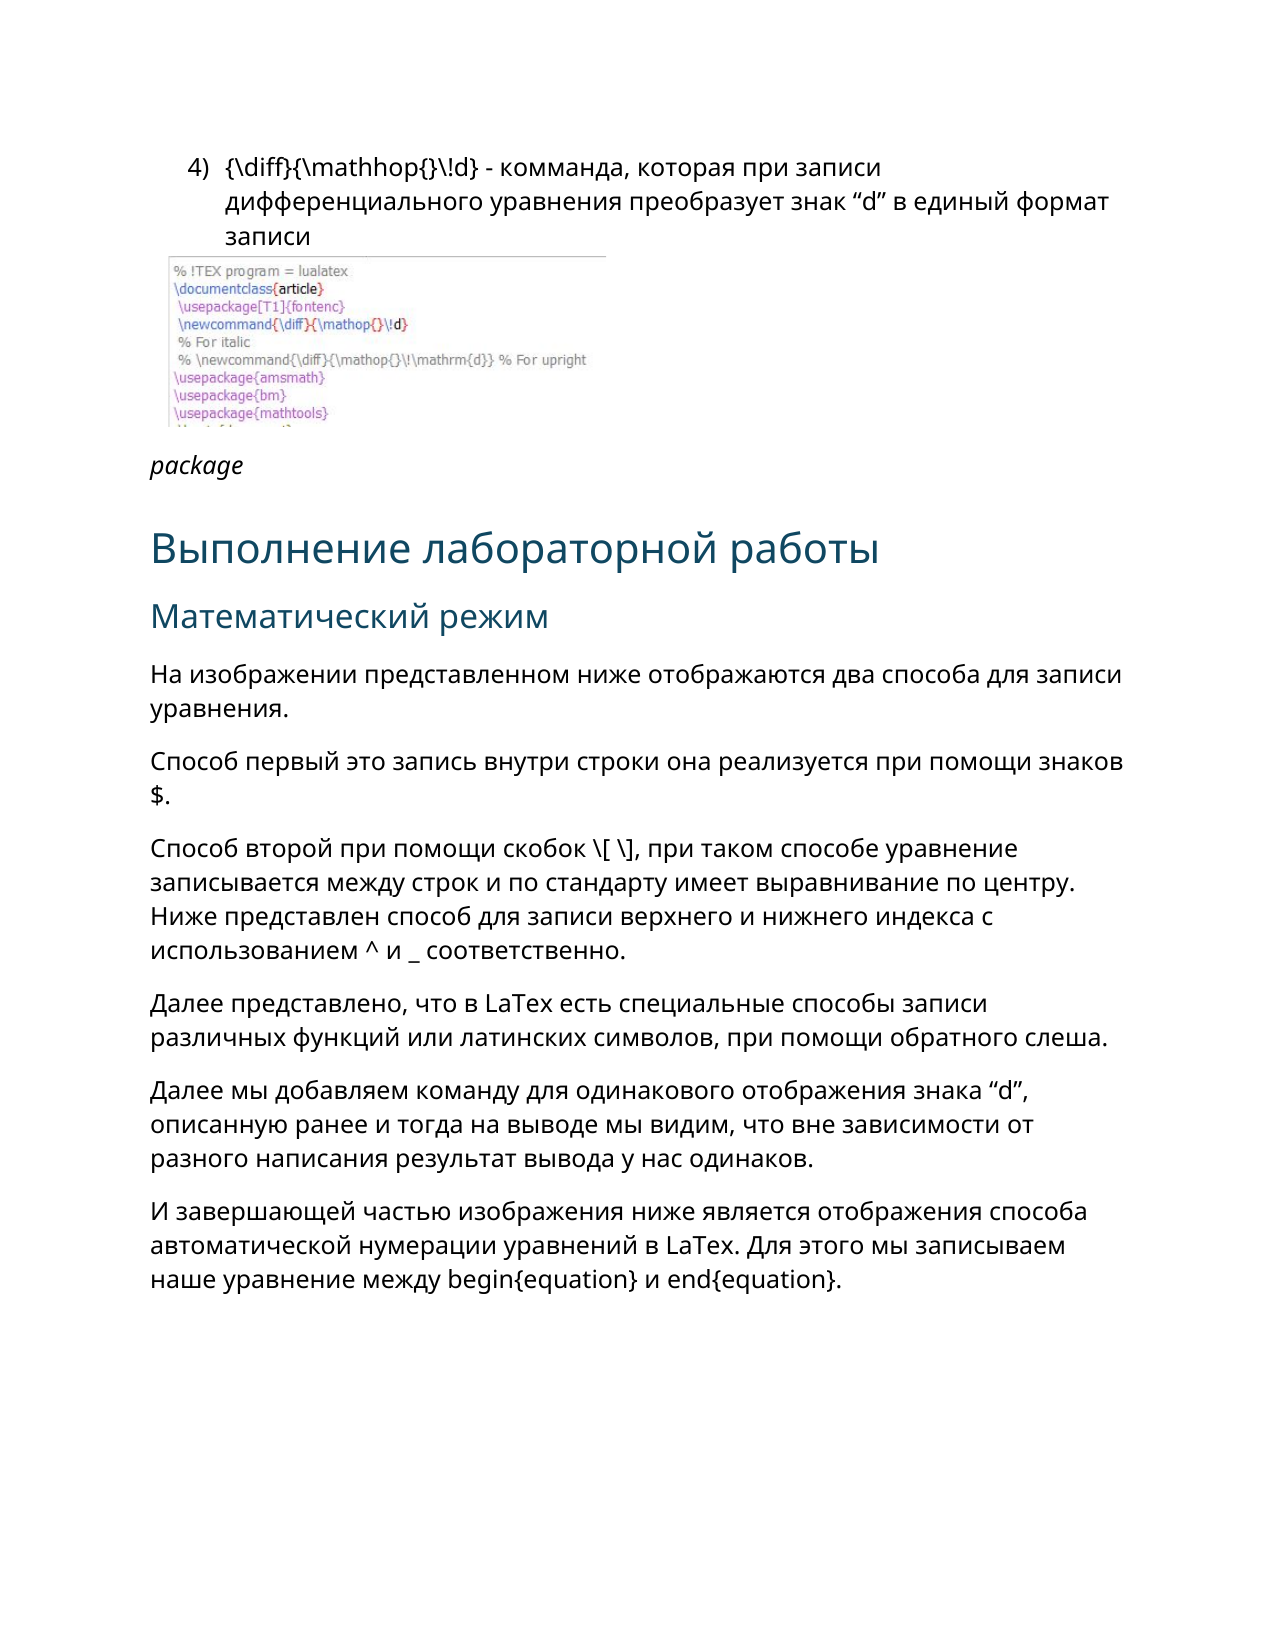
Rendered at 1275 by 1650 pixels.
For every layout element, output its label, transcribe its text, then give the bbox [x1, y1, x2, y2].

text И завершающей частью изображения ниже является отображения способа автоматической нумерации уравнений в LaTex. Для этого мы записываем наше уравнение между begin{equation} и end{equation}. [150, 1193, 1125, 1296]
text Далее мы добавляем команду для одинакового отображения знака “d”, описанную ранее и тогда на выводе мы видим, что вне зависимости от разного написания результат вывода у нас одинаков. [150, 1072, 1125, 1174]
text На изображении представленном ниже отображаются два способа для записи уравнения. [150, 657, 1125, 725]
text Далее представлено, что в LaTex есть специальные способы записи различных функций или латинских символов, при помощи обратного слеша. [150, 986, 1125, 1054]
list {\diff}{\mathhop{}\!d} - комманда, которая при записи дифференциального уравнения преобразует знак “d” в единый формат записи [187, 150, 1125, 252]
picture [168, 256, 607, 427]
text Способ второй при помощи скобок \[ \], при таком способе уравнение записывается между строк и по стандарту имеет выравнивание по центру. Ниже представлен способ для записи верхнего и нижнего индекса с использованием ^ и _ соответственно. [150, 831, 1125, 967]
subtitle Математический режим [150, 593, 1125, 638]
text Способ первый это запись внутри строки она реализуется при помощи знаков $. [150, 744, 1125, 812]
subtitle Выполнение лабораторной работы [150, 519, 1125, 576]
text package [150, 448, 1125, 482]
